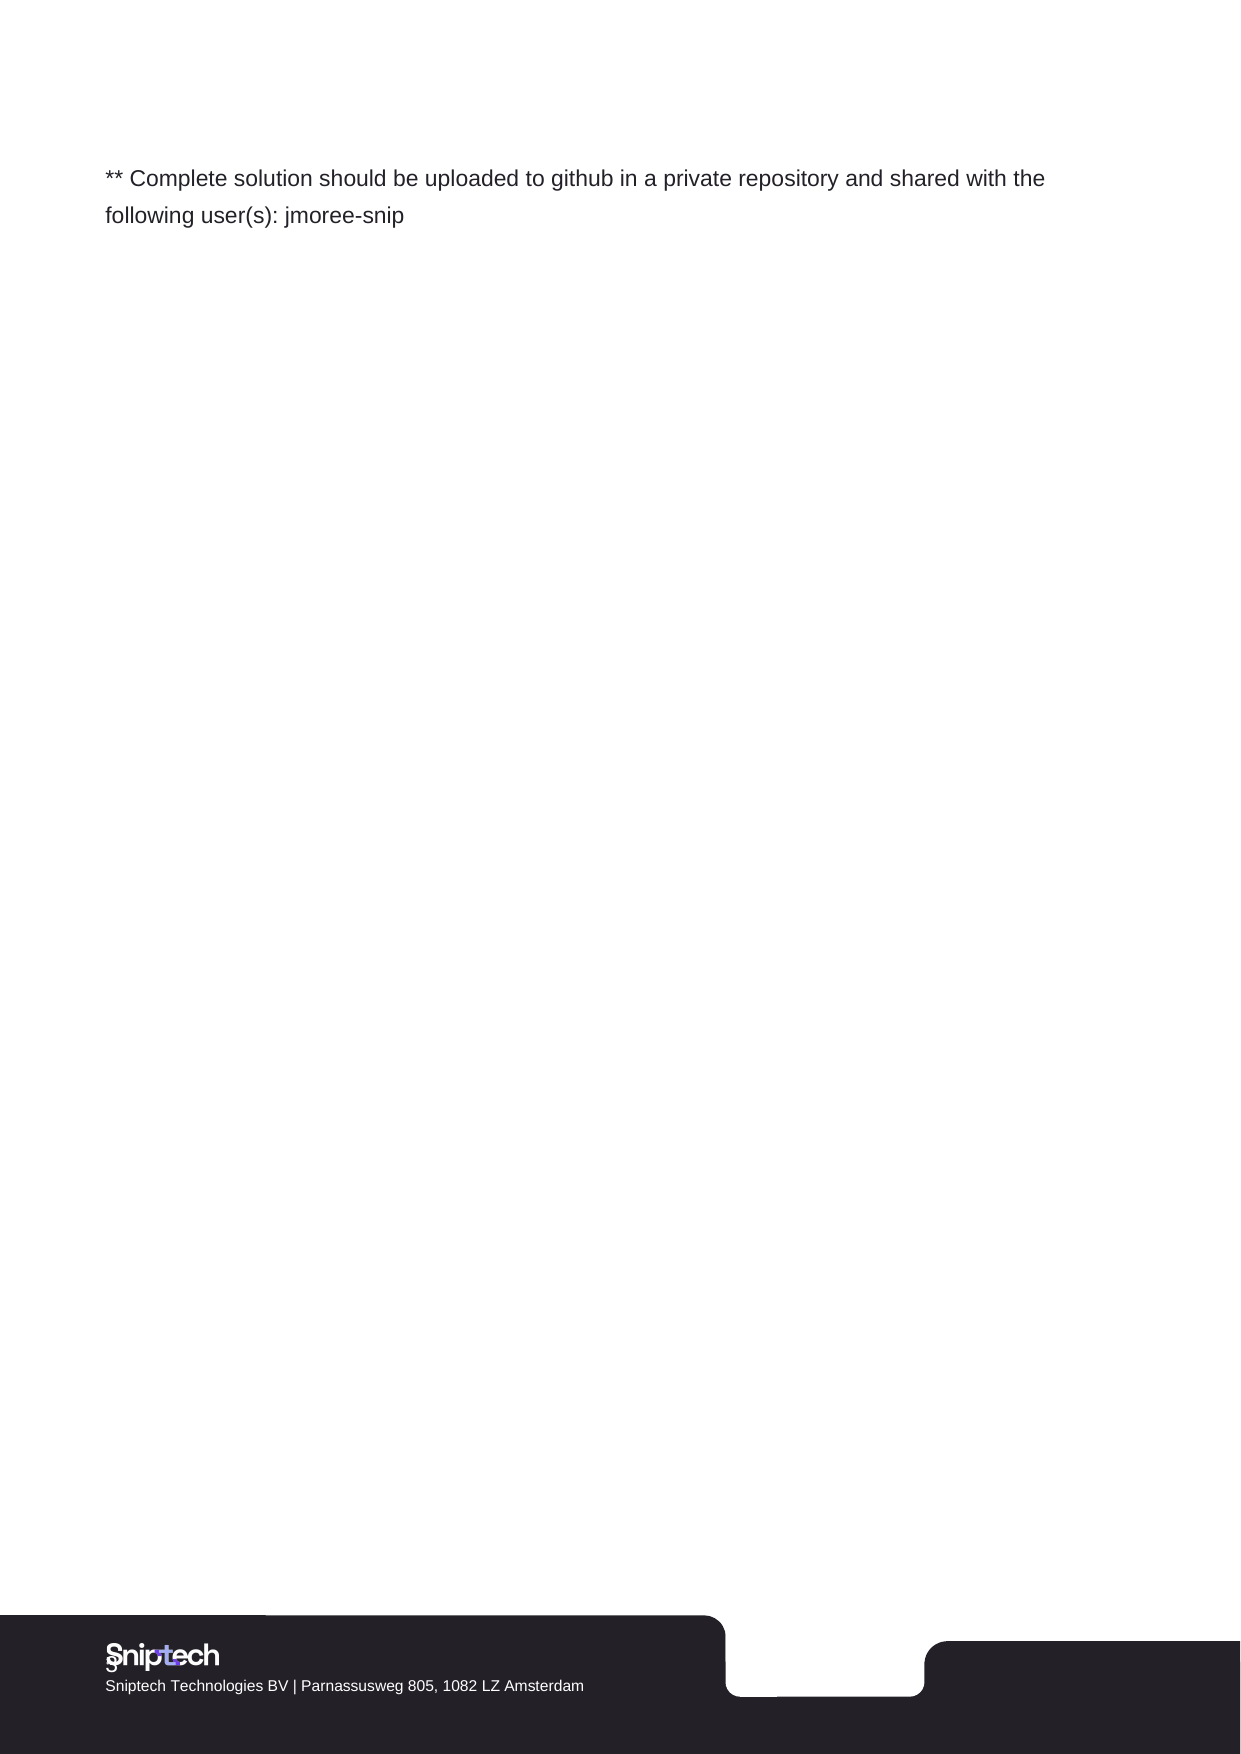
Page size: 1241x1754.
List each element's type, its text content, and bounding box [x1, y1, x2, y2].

text ** Complete solution should be uploaded to github in a private repository and shared with the following user(s): jmoree-snip [105, 165, 1135, 229]
picture [106, 1643, 219, 1671]
picture [106, 1658, 115, 1671]
